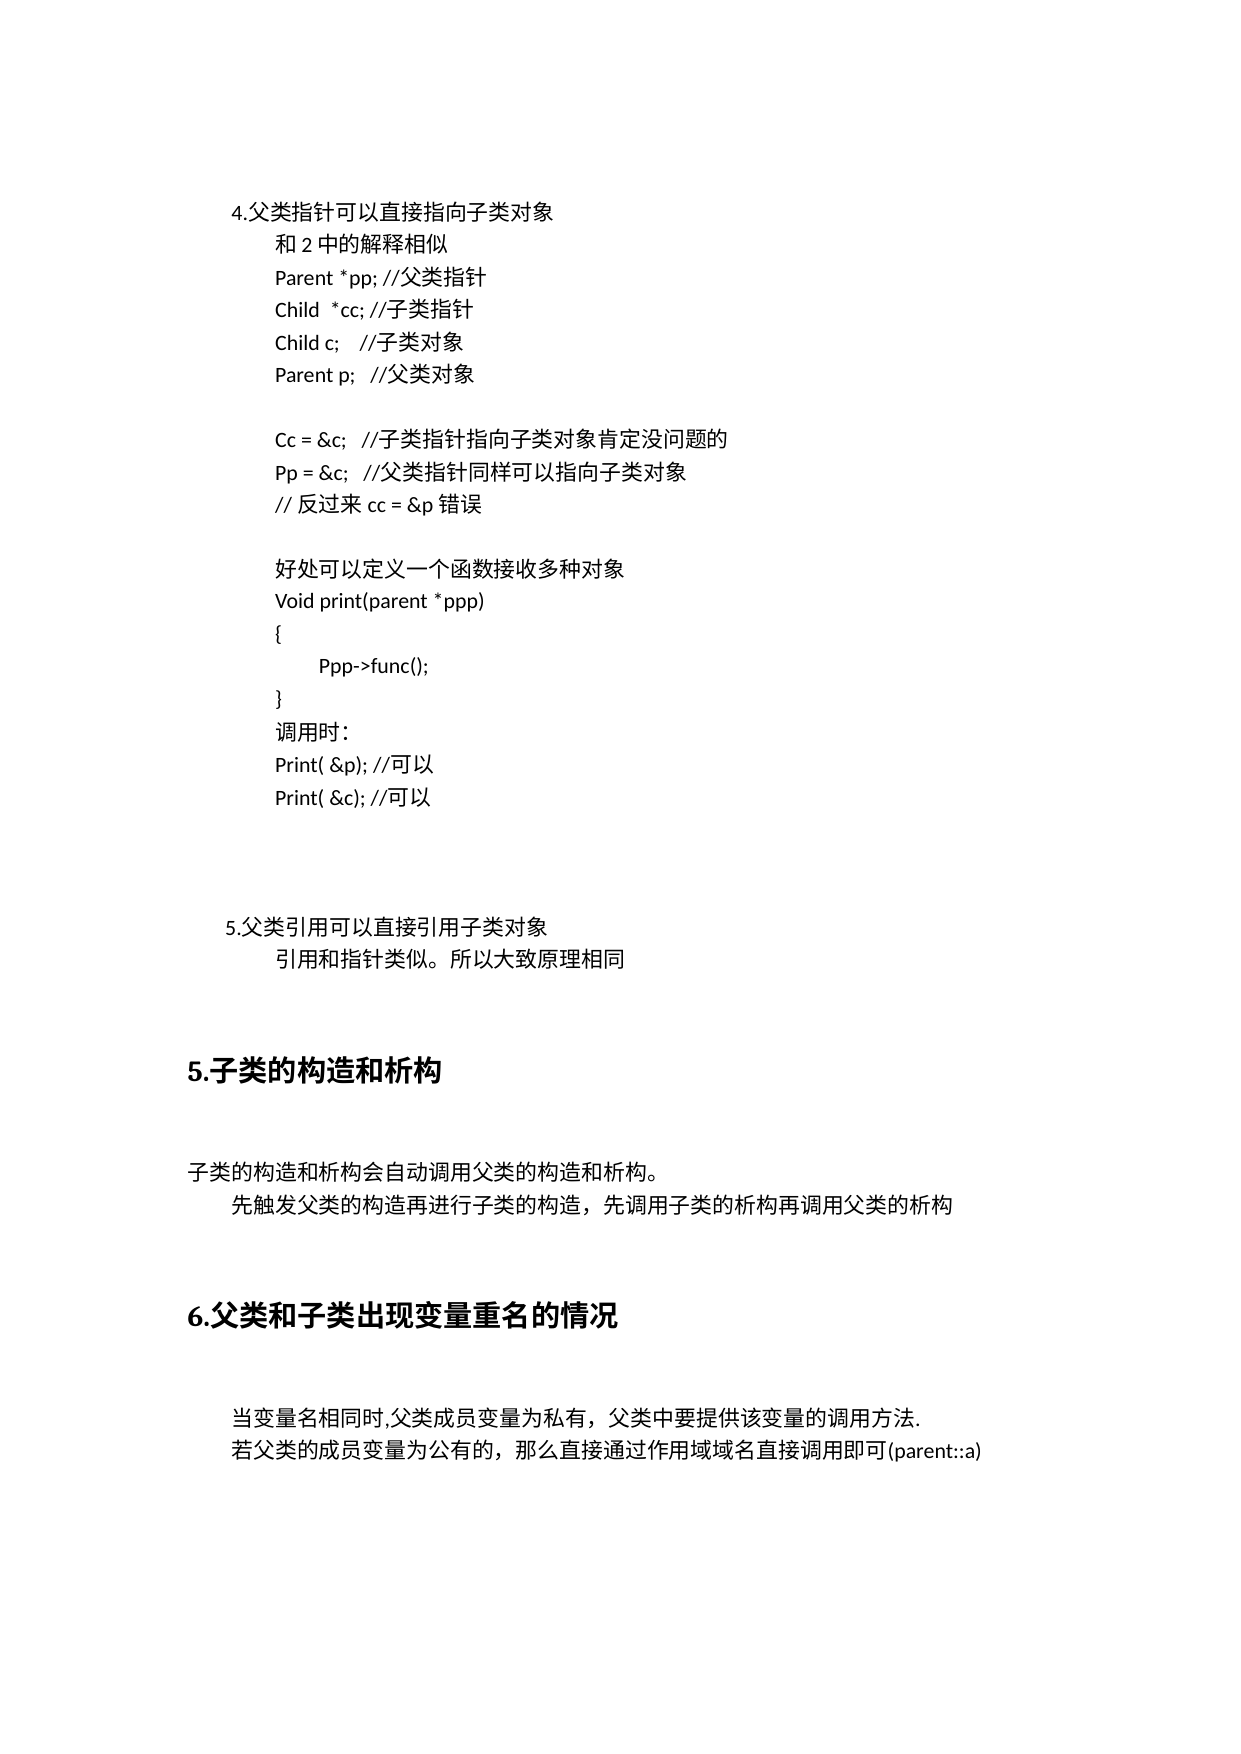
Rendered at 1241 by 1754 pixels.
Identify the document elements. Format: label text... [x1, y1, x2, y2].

text Print( &p); //可以 [231, 747, 1053, 779]
text 调用时： [231, 714, 1053, 747]
subtitle 5.子类的构造和析构 [187, 1036, 1053, 1101]
text 子类的构造和析构会自动调用父类的构造和析构。 [187, 1155, 1053, 1187]
list 和2中的解释相似 [225, 227, 1053, 259]
list Child c; //子类对象 [225, 324, 1053, 357]
text 若父类的成员变量为公有的，那么直接通过作用域域名直接调用即可(parent::a) [187, 1433, 1053, 1466]
list Child *cc; //子类指针 [225, 292, 1053, 324]
list Parent *pp; //父类指针 [225, 259, 1053, 292]
text Print( &c); //可以 [231, 779, 1053, 812]
list Parent p; //父类对象 [225, 357, 1053, 389]
list Pp = &c; //父类指针同样可以指向子类对象 [225, 454, 1053, 487]
text 当变量名相同时,父类成员变量为私有，父类中要提供该变量的调用方法. [187, 1401, 1053, 1433]
text Ppp->func(); [187, 649, 1053, 682]
list // 反过来 cc = &p 错误 [225, 487, 1053, 519]
list 4.父类指针可以直接指向子类对象 [225, 194, 1053, 227]
subtitle 6.父类和子类出现变量重名的情况 [187, 1282, 1053, 1347]
text { [187, 617, 1053, 649]
text 好处可以定义一个函数接收多种对象 [187, 552, 1053, 584]
text } [231, 682, 1053, 714]
text 5.父类引用可以直接引用子类对象 [187, 909, 1053, 942]
list Cc = &c; //子类指针指向子类对象肯定没问题的 [225, 422, 1053, 454]
text 先触发父类的构造再进行子类的构造，先调用子类的析构再调用父类的析构 [187, 1187, 1053, 1220]
text 引用和指针类似。所以大致原理相同 [187, 942, 1053, 974]
text Void print(parent *ppp) [187, 584, 1053, 617]
